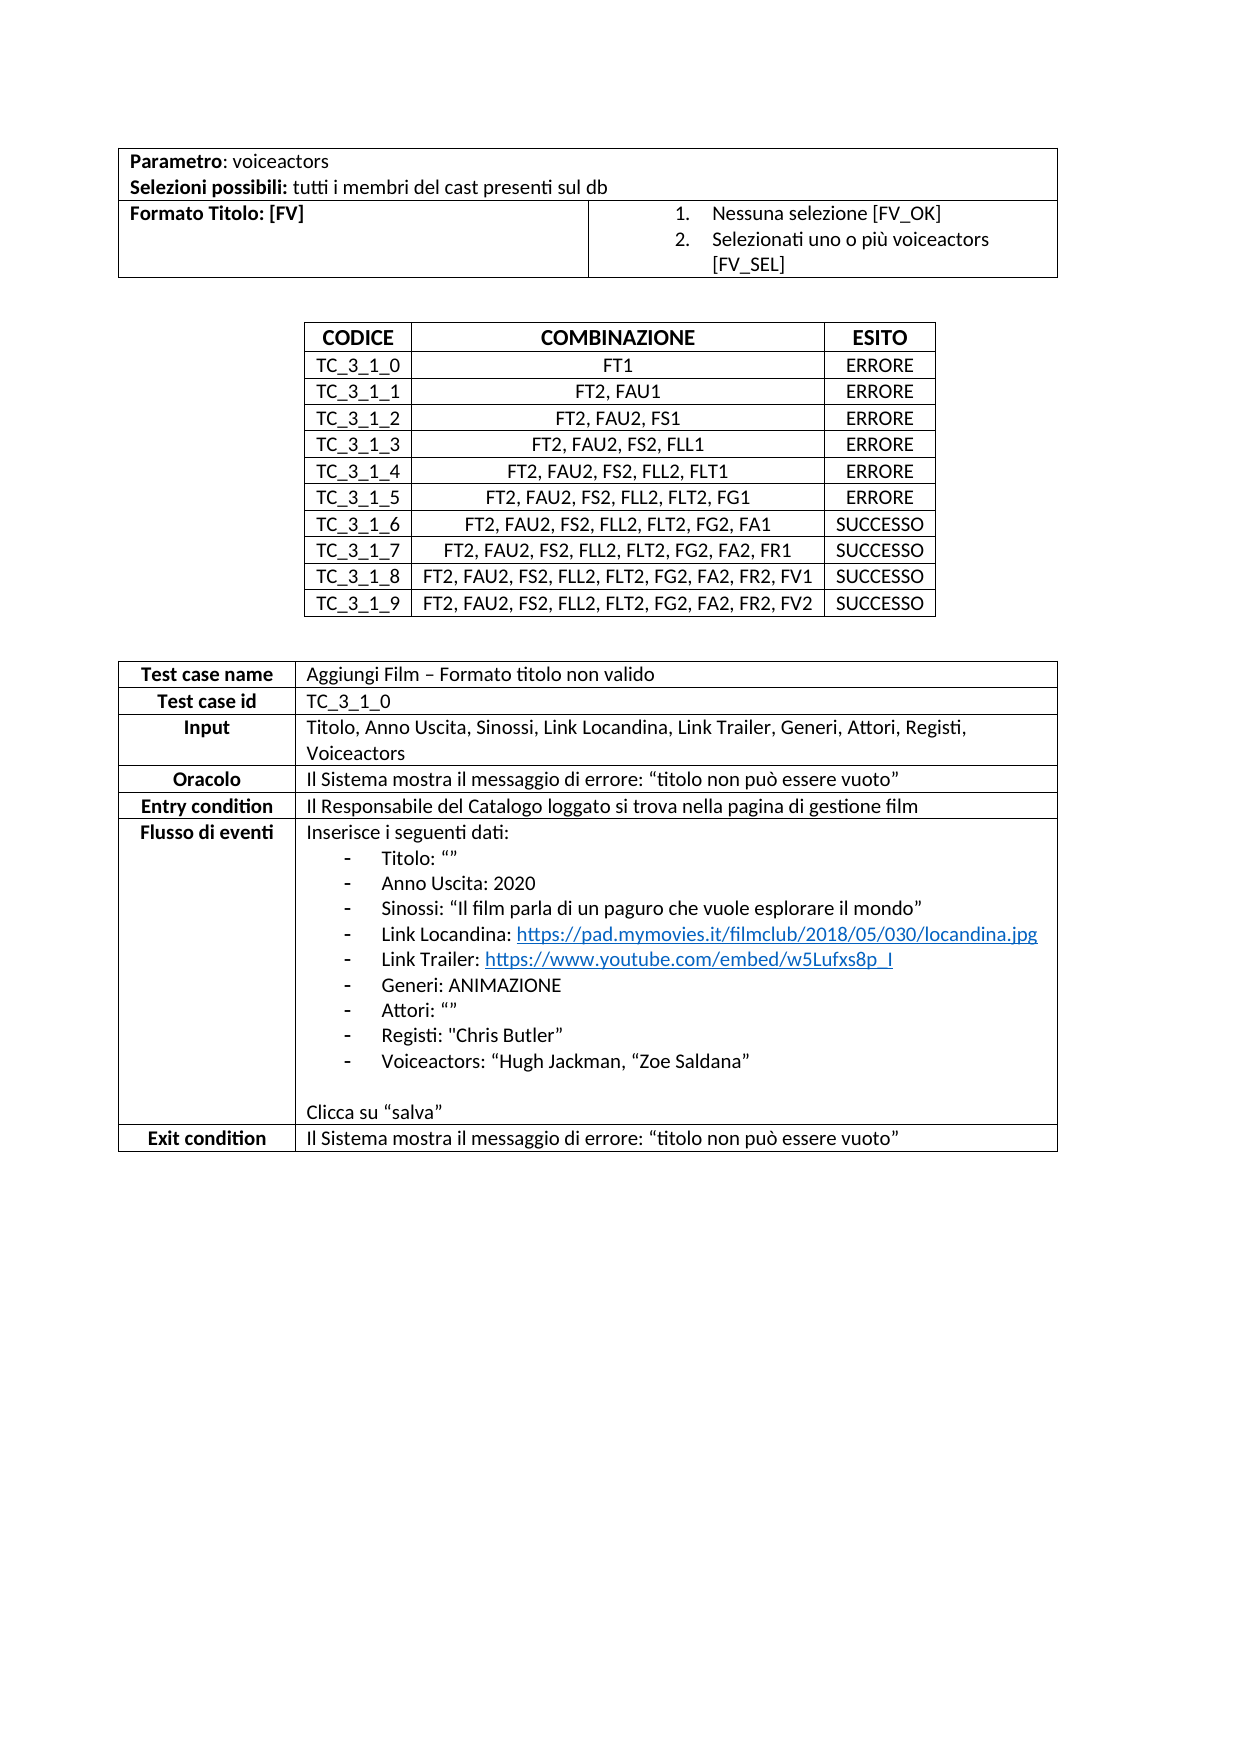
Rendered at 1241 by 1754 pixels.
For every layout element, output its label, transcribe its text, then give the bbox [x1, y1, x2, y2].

table_cell Titolo, Anno Uscita, Sinossi, Link Locandina, Link Trailer, Generi, Attori, Registi, Voiceactors [296, 715, 1057, 765]
table_cell TC_3_1_4 [305, 458, 411, 483]
table_header Parametro: voiceactors Selezioni possibili: tutti i membri del cast presenti sul db [119, 149, 1057, 199]
table_cell ERRORE [825, 484, 935, 510]
table_cell TC_3_1_1 [305, 379, 411, 404]
table_header ESITO [825, 323, 935, 351]
table_cell TC_3_1_5 [305, 484, 411, 510]
table_cell FT1 [412, 352, 824, 377]
table_cell FT2, FAU1 [412, 379, 824, 404]
table_cell FT2, FAU2, FS2, FLL1 [412, 431, 824, 457]
table_cell ERRORE [825, 405, 935, 430]
table_cell FT2, FAU2, FS2, FLL2, FLT2, FG2, FA2, FR1 [412, 537, 824, 563]
table_cell TC_3_1_8 [305, 564, 411, 589]
table_cell Exit condition [119, 1125, 295, 1151]
table_cell SUCCESSO [825, 564, 935, 589]
table_cell SUCCESSO [825, 511, 935, 536]
table_cell FT2, FAU2, FS2, FLL2, FLT2, FG2, FA2, FR2, FV1 [412, 564, 824, 589]
table_cell TC_3_1_6 [305, 511, 411, 536]
table_cell Flusso di eventi [119, 819, 295, 1124]
table_cell TC_3_1_2 [305, 405, 411, 430]
table_cell Entry condition [119, 793, 295, 818]
table_header Aggiungi Film – Formato titolo non valido [296, 662, 1057, 687]
table_cell Il Sistema mostra il messaggio di errore: “titolo non può essere vuoto” [296, 1125, 1057, 1151]
table_cell ERRORE [825, 431, 935, 457]
table_header Test case name [119, 662, 295, 687]
table_cell Inserisce i seguenti dati: Titolo: “” Anno Uscita: 2020 Sinossi: “Il film parla di un paguro che vuole esplorare il mondo” Link Locandina: https://pad.mymovies.it/filmclub/2018/05/030/locandina.jpg Link Trailer: https://www.youtube.com/embed/w5Lufxs8p_I Generi: ANIMAZIONE Attori: “” Registi: "Chris Butler” Voiceactors: “Hugh Jackman, “Zoe Saldana” Clicca su “salva” [296, 819, 1057, 1124]
table_cell Il Responsabile del Catalogo loggato si trova nella pagina di gestione film [296, 793, 1057, 818]
table_cell ERRORE [825, 379, 935, 404]
table_cell Nessuna selezione [FV_OK] Selezionati uno o più voiceactors [FV_SEL] [589, 201, 1057, 277]
table_cell Formato Titolo: [FV] [119, 201, 588, 277]
table_cell FT2, FAU2, FS2, FLL2, FLT2, FG1 [412, 484, 824, 510]
table_cell TC_3_1_0 [305, 352, 411, 377]
table_cell Test case id [119, 688, 295, 713]
table_header COMBINAZIONE [412, 323, 824, 351]
table_cell Il Sistema mostra il messaggio di errore: “titolo non può essere vuoto” [296, 766, 1057, 792]
table_cell FT2, FAU2, FS1 [412, 405, 824, 430]
table_cell TC_3_1_7 [305, 537, 411, 563]
table_cell Oracolo [119, 766, 295, 792]
table_header CODICE [305, 323, 411, 351]
table_cell FT2, FAU2, FS2, FLL2, FLT2, FG2, FA2, FR2, FV2 [412, 590, 824, 616]
table_cell ERRORE [825, 352, 935, 377]
table_cell SUCCESSO [825, 590, 935, 616]
table_cell SUCCESSO [825, 537, 935, 563]
table_cell TC_3_1_3 [305, 431, 411, 457]
table_cell FT2, FAU2, FS2, FLL2, FLT1 [412, 458, 824, 483]
table_cell ERRORE [825, 458, 935, 483]
table_cell TC_3_1_9 [305, 590, 411, 616]
table_cell TC_3_1_0 [296, 688, 1057, 713]
table_cell FT2, FAU2, FS2, FLL2, FLT2, FG2, FA1 [412, 511, 824, 536]
table_cell Input [119, 715, 295, 765]
